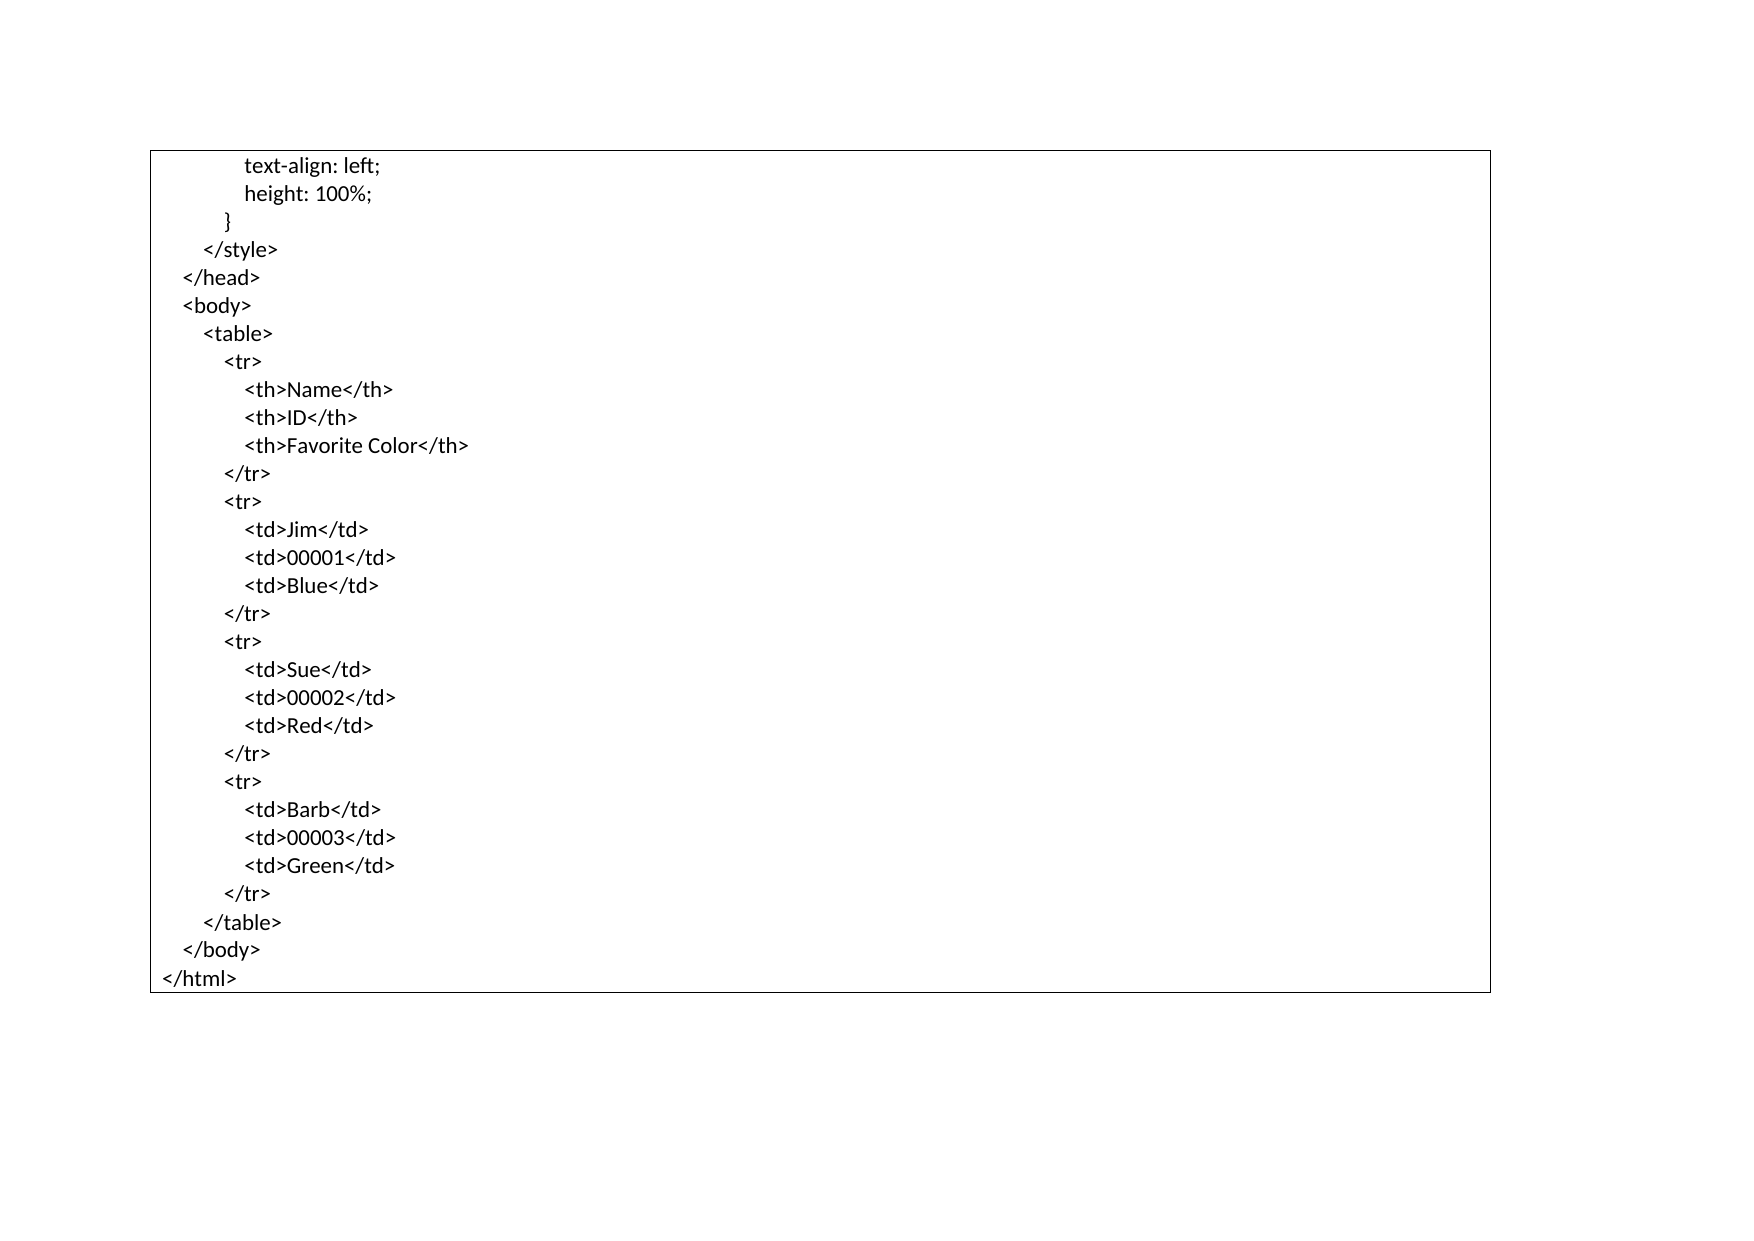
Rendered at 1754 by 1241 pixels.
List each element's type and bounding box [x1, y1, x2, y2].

table_header [151, 151, 1490, 992]
